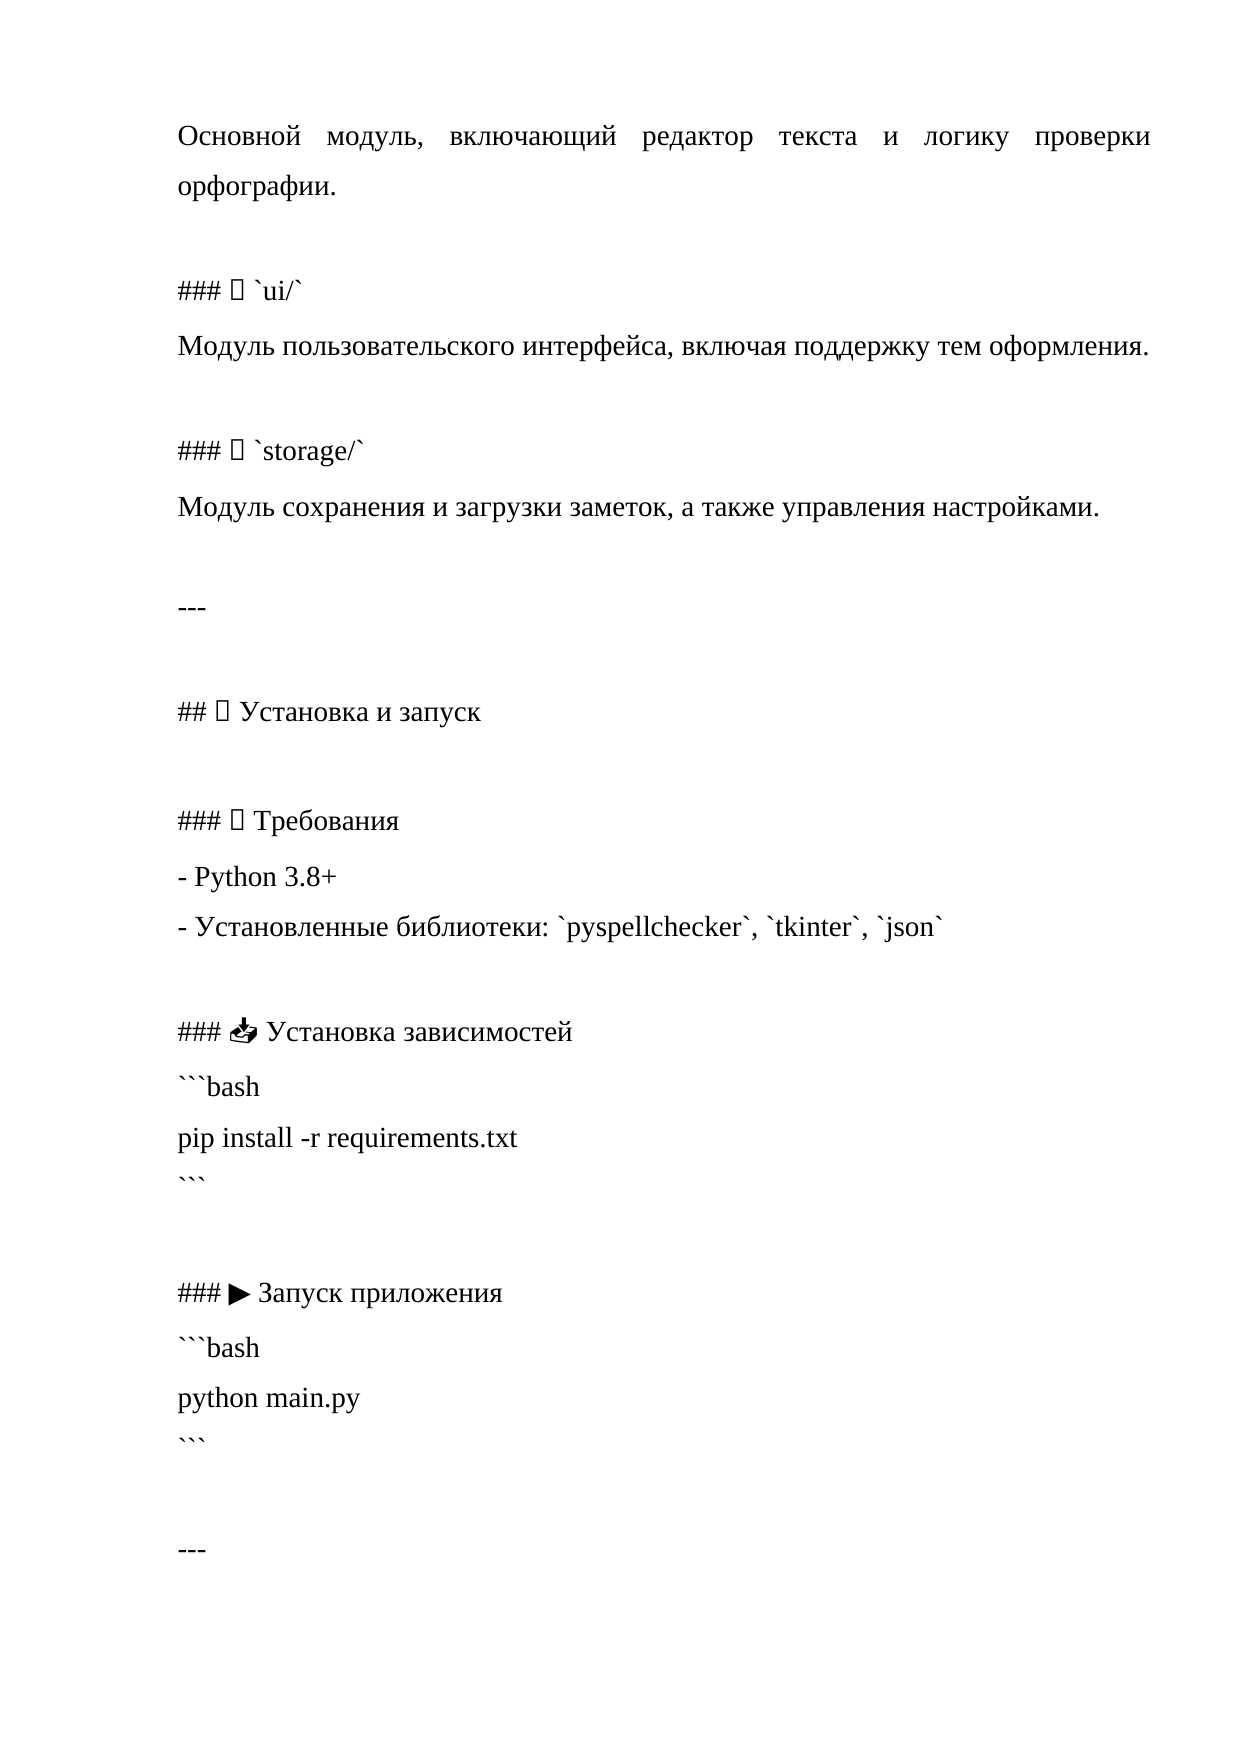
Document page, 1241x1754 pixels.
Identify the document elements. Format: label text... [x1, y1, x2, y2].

text Модуль сохранения и загрузки заметок, а также управления настройками. [177, 489, 1152, 522]
text pip install -r requirements.txt [177, 1120, 1152, 1153]
text ### 📌 Требования [177, 800, 1152, 839]
text ```bash [177, 1330, 1152, 1364]
text Модуль пользовательского интерфейса, включая поддержку тем оформления. [177, 328, 1152, 362]
text ## 🔧 Установка и запуск [177, 690, 1152, 729]
text ``` [177, 1431, 1152, 1464]
text ### ▶️ Запуск приложения [177, 1271, 1152, 1311]
text ### 🎨 `ui/` [177, 269, 1152, 309]
text Основной модуль, включающий редактор текста и логику проверки орфографии. [177, 118, 1152, 202]
text --- [177, 589, 1152, 623]
text - Установленные библиотеки: `pyspellchecker`, `tkinter`, `json` [177, 909, 1152, 943]
text ### 💾 `storage/` [177, 429, 1152, 469]
text ```bash [177, 1069, 1152, 1103]
text python main.py [177, 1381, 1152, 1414]
text - Python 3.8+ [177, 859, 1152, 893]
text ### 📥 Установка зависимостей [177, 1010, 1152, 1050]
text ``` [177, 1170, 1152, 1204]
text --- [177, 1532, 1152, 1565]
